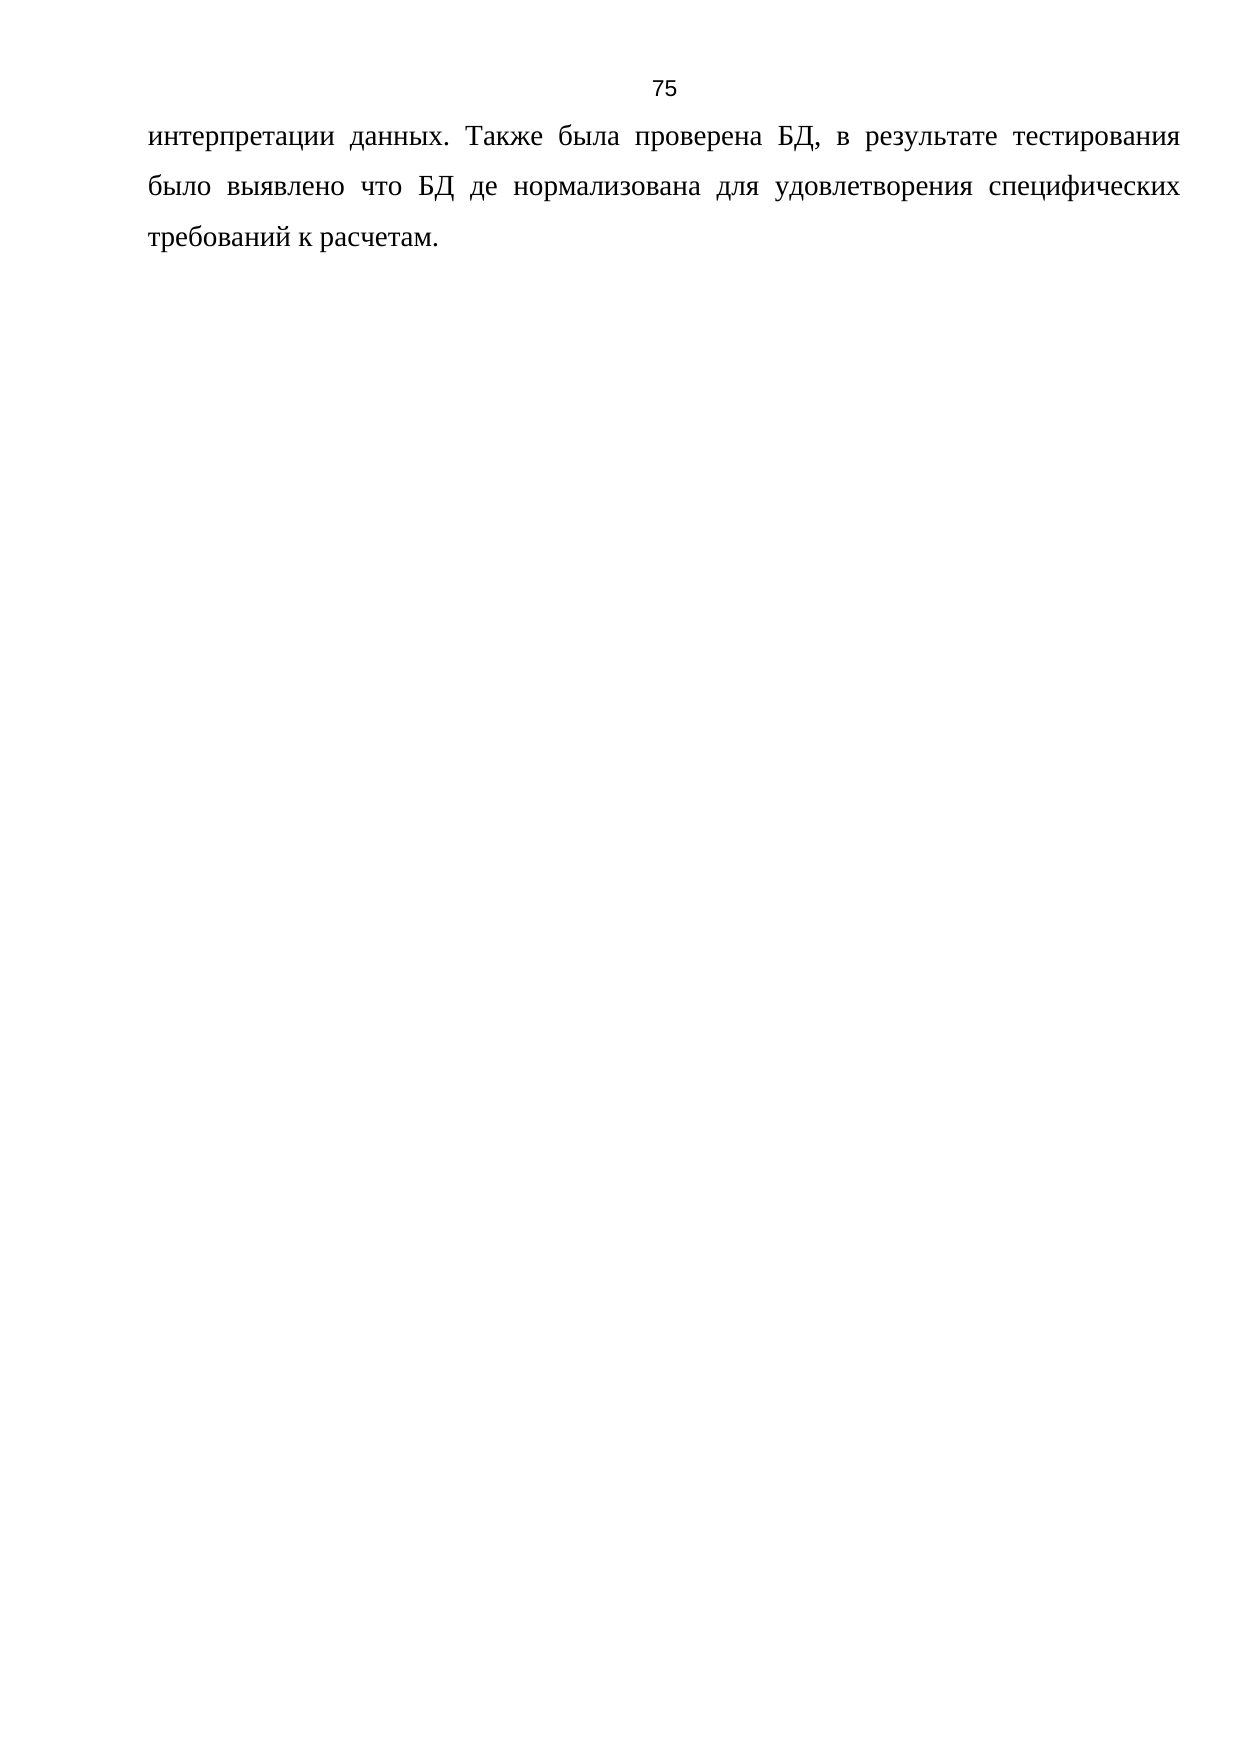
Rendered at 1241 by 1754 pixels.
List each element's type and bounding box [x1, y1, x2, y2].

text [148, 118, 1181, 252]
